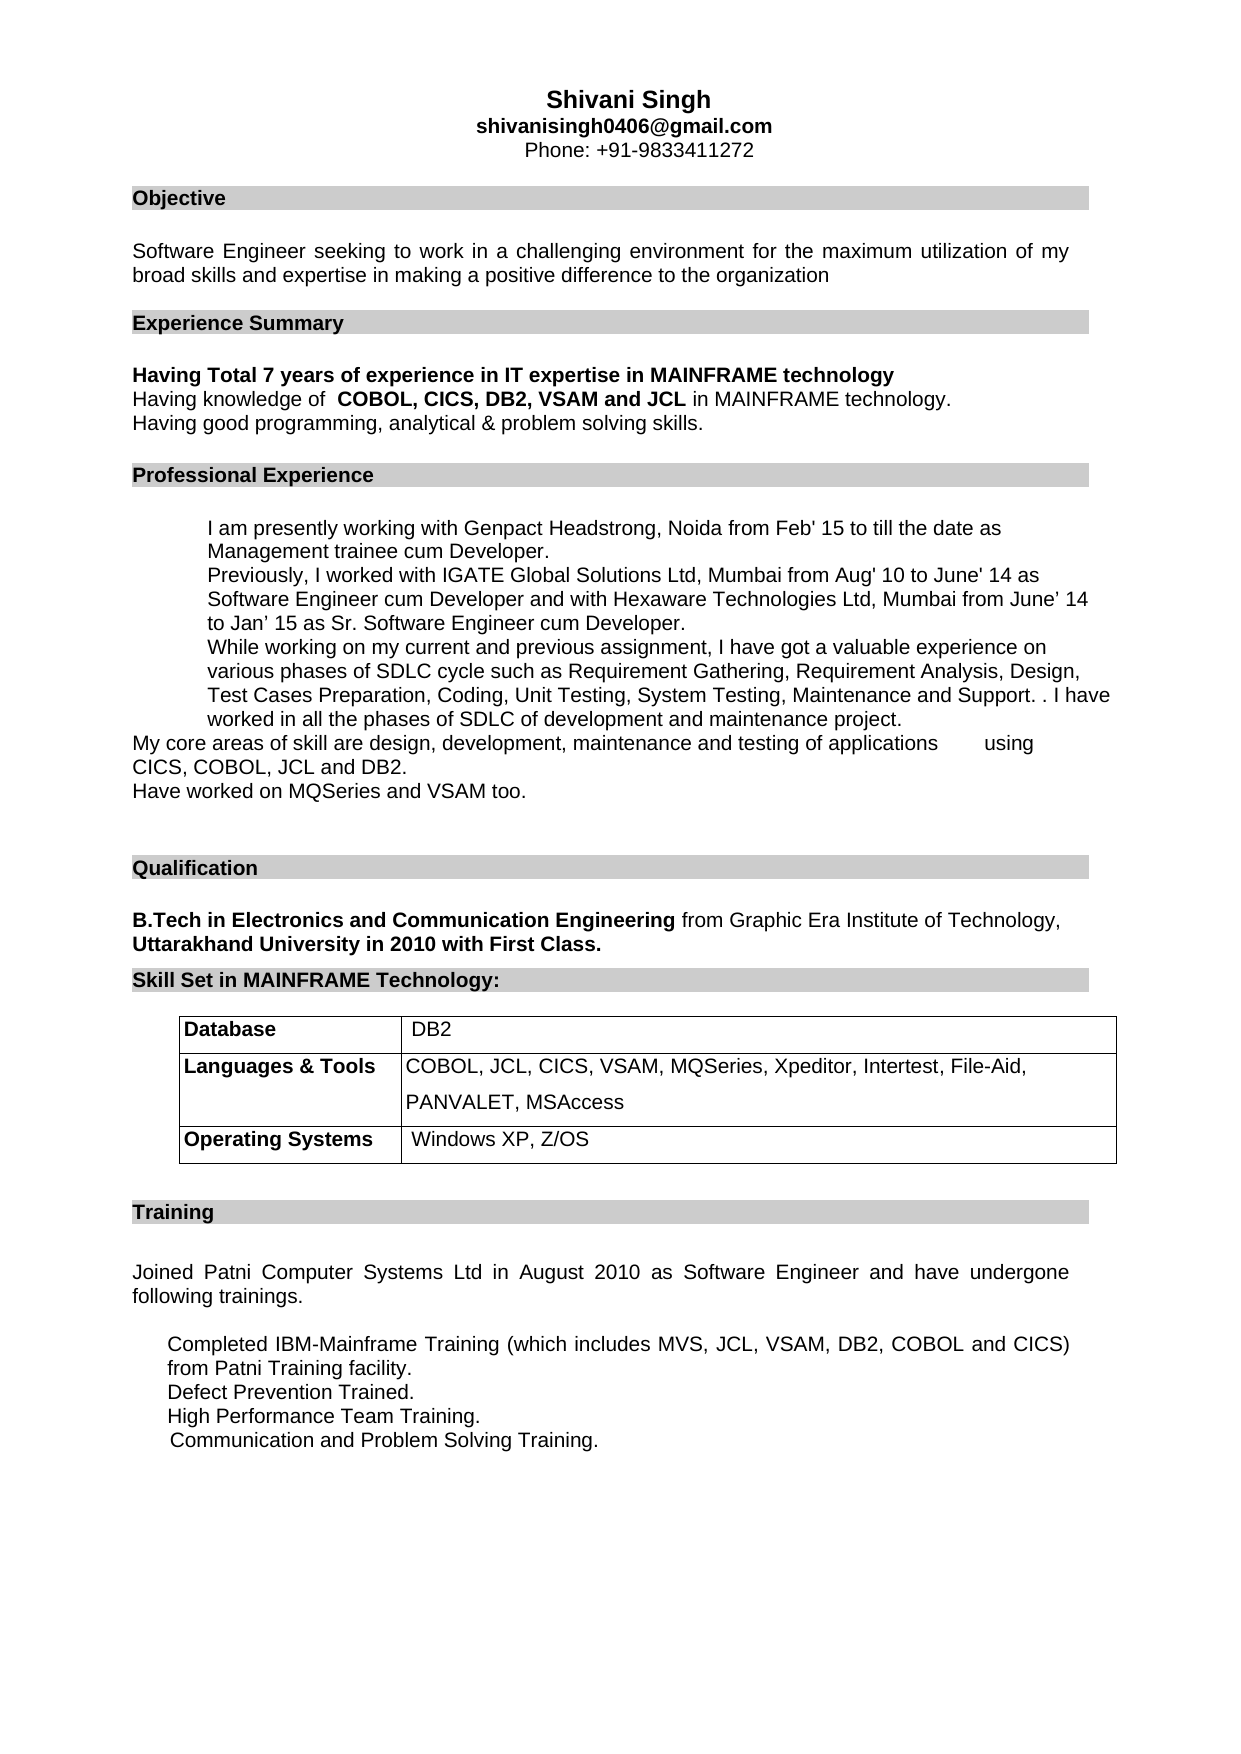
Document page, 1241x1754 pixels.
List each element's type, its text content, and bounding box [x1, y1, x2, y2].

list Having Total 7 years of experience in IT expertise in MAINFRAME technology [132, 363, 1071, 387]
table_cell Windows XP, Z/OS [402, 1127, 1116, 1163]
subtitle Training [132, 1200, 1089, 1224]
list Having knowledge of COBOL, CICS, DB2, VSAM and JCL in MAINFRAME technology. [132, 387, 1071, 411]
text Joined Patni Computer Systems Ltd in August 2010 as Software Engineer and have undergone following trainings. [132, 1260, 1071, 1308]
subtitle Qualification [132, 855, 1089, 879]
list Have worked on MQSeries and VSAM too. [132, 779, 1071, 803]
table_cell Operating Systems [180, 1127, 401, 1163]
subtitle Objective [132, 186, 1089, 210]
table_header DB2 [402, 1017, 1116, 1053]
list Completed IBM-Mainframe Training (which includes MVS, JCL, VSAM, DB2, COBOL and CICS) from Patni Training facility. [167, 1332, 1071, 1379]
text Software Engineer seeking to work in a challenging environment for the maximum utilization of my broad skills and expertise in making a positive difference to the organization [132, 238, 1071, 286]
list High Performance Team Training. [167, 1403, 1071, 1427]
list Defect Prevention Trained. [167, 1379, 1071, 1403]
list My core areas of skill are design, development, maintenance and testing of applications using CICS, COBOL, JCL and DB2. [132, 731, 1071, 779]
text Shivani Singh [132, 85, 1125, 114]
list Communication and Problem Solving Training. [169, 1427, 1071, 1451]
table_header Database [180, 1017, 401, 1053]
subtitle While working on my current and previous assignment, I have got a valuable experience on various phases of SDLC cycle such as Requirement Gathering, Requirement Analysis, Design, Test Cases Preparation, Coding, Unit Testing, System Testing, Maintenance and Support. . I have worked in all the phases of SDLC of development and maintenance project. [207, 635, 1112, 731]
subtitle Professional Experience [132, 463, 1089, 487]
subtitle Previously, I worked with IGATE Global Solutions Ltd, Mumbai from Aug' 10 to June' 14 as Software Engineer cum Developer and with Hexaware Technologies Ltd, Mumbai from June’ 14 to Jan’ 15 as Sr. Software Engineer cum Developer. [207, 563, 1112, 635]
subtitle Experience Summary [132, 310, 1089, 334]
text B.Tech in Electronics and Communication Engineering from Graphic Era Institute of Technology, Uttarakhand University in 2010 with First Class. [132, 908, 1071, 956]
table_cell COBOL, JCL, CICS, VSAM, MQSeries, Xpeditor, Intertest, File-Aid, PANVALET, MSAccess [402, 1054, 1116, 1126]
text shivanisingh0406@gmail.com [132, 114, 1071, 138]
list Having good programming, analytical & problem solving skills. [132, 411, 1071, 434]
subtitle Skill Set in MAINFRAME Technology: [132, 968, 1089, 992]
subtitle I am presently working with Genpact Headstrong, Noida from Feb' 15 to till the date as Management trainee cum Developer. [207, 515, 1112, 563]
table_cell Languages & Tools [180, 1054, 401, 1126]
text Phone: +91-9833411272 [507, 138, 1071, 162]
